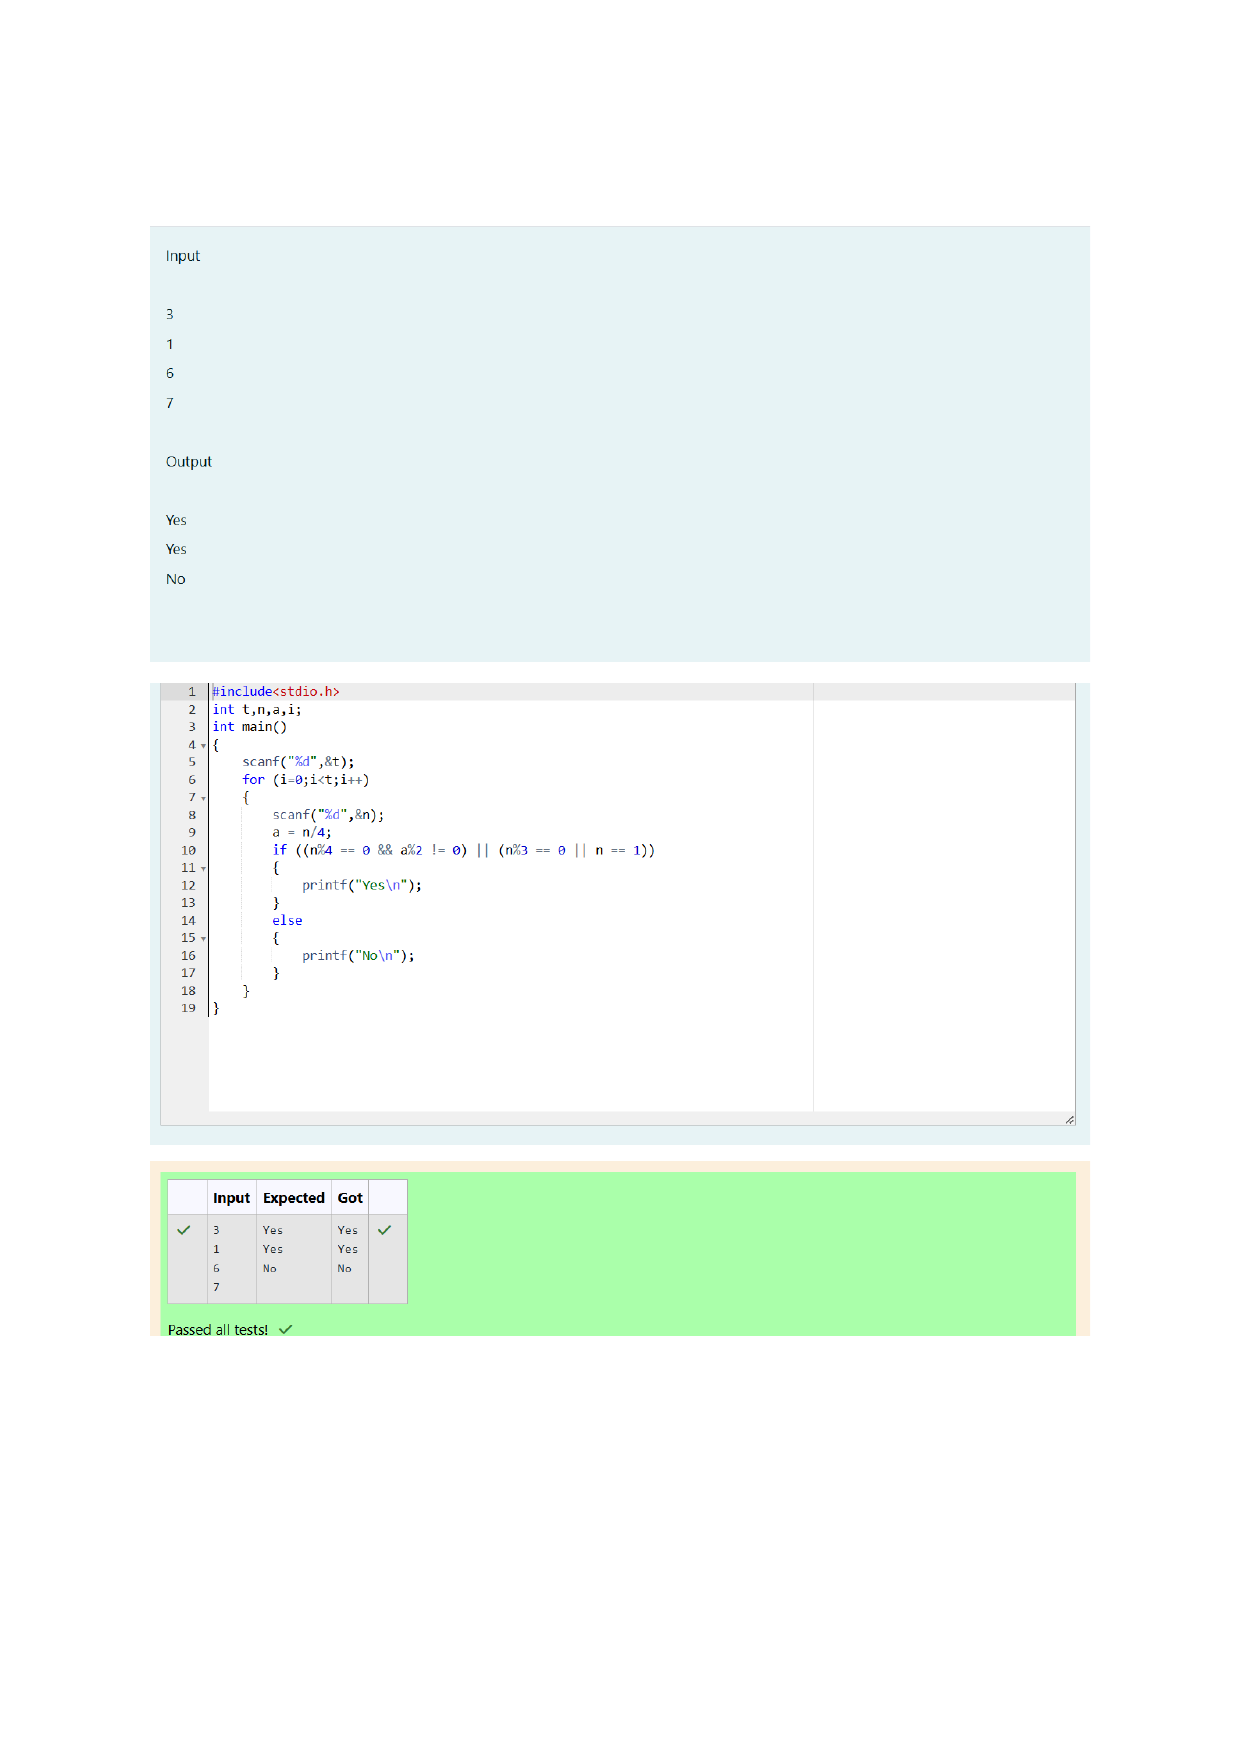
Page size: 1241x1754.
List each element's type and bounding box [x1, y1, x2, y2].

picture [150, 683, 1091, 1336]
picture [150, 225, 1091, 662]
